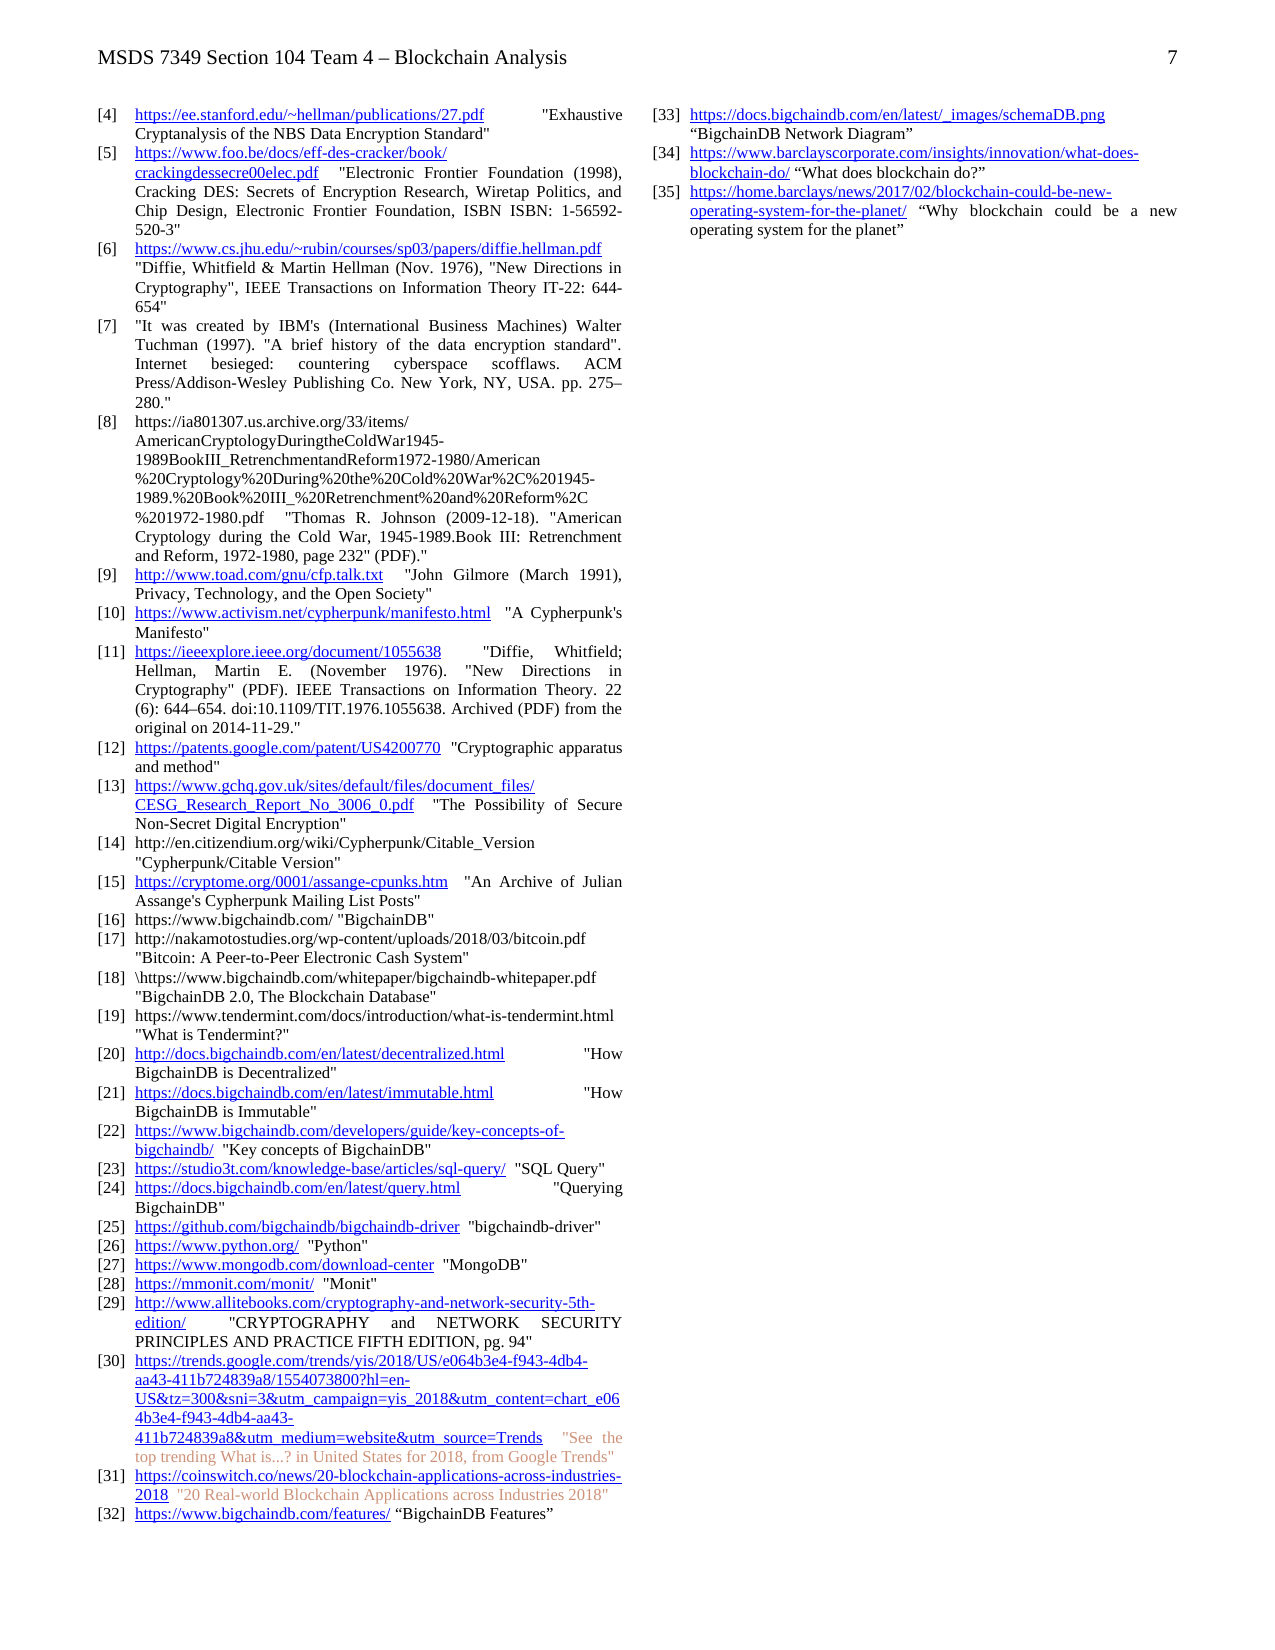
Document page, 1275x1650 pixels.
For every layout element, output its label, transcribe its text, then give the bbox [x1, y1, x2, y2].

text https://www.cs.jhu.edu/~rubin/courses/sp03/papers/diffie.hellman.pdf "Diffie, Whitfield & Martin Hellman (Nov. 1976), "New Directions in Cryptography", IEEE Transactions on Information Theory IT-22: 644-654" [97, 239, 622, 316]
text http://www.toad.com/gnu/cfp.talk.txt "John Gilmore (March 1991), Privacy, Technology, and the Open Society" [97, 565, 622, 603]
text https://ee.stanford.edu/~hellman/publications/27.pdf "Exhaustive Cryptanalysis of the NBS Data Encryption Standard" [97, 105, 622, 143]
text https://www.bigchaindb.com/developers/guide/key-concepts-of-bigchaindb/ "Key concepts of BigchainDB" [97, 1121, 622, 1159]
text https://trends.google.com/trends/yis/2018/US/e064b3e4-f943-4db4-aa43-411b724839a8/1554073800?hl=en-US&tz=300&sni=3&utm_campaign=yis_2018&utm_content=chart_e064b3e4-f943-4db4-aa43-411b724839a8&utm_medium=website&utm_source=Trends "See the top trending What is...? in United States for 2018, from Google Trends" [97, 1351, 622, 1466]
text http://en.citizendium.org/wiki/Cypherpunk/Citable_Version "Cypherpunk/Citable Version" [97, 833, 622, 872]
text https://docs.bigchaindb.com/en/latest/immutable.html "How BigchainDB is Immutable" [97, 1082, 622, 1121]
text https://home.barclays/news/2017/02/blockchain-could-be-new-operating-system-for-the-planet/ “Why blockchain could be a new operating system for the planet” [652, 182, 1177, 239]
text https://ieeexplore.ieee.org/document/1055638 "Diffie, Whitfield; Hellman, Martin E. (November 1976). "New Directions in Cryptography" (PDF). IEEE Transactions on Information Theory. 22 (6): 644–654. doi:10.1109/TIT.1976.1055638. Archived (PDF) from the original on 2014-11-29." [97, 642, 622, 737]
text https://www.barclayscorporate.com/insights/innovation/what-does-blockchain-do/ “What does blockchain do?” [652, 143, 1177, 182]
text \https://www.bigchaindb.com/whitepaper/bigchaindb-whitepaper.pdf "BigchainDB 2.0, The Blockchain Database" [97, 967, 622, 1006]
text https://ia801307.us.archive.org/33/items/AmericanCryptologyDuringtheColdWar1945-1989BookIII_RetrenchmentandReform1972-1980/American%20Cryptology%20During%20the%20Cold%20War%2C%201945-1989.%20Book%20III_%20Retrenchment%20and%20Reform%2C%201972-1980.pdf "Thomas R. Johnson (2009-12-18). "American Cryptology during the Cold War, 1945-1989.Book III: Retrenchment and Reform, 1972-1980, page 232" (PDF)." [97, 412, 622, 565]
text https://mmonit.com/monit/ "Monit" [97, 1274, 622, 1293]
text https://www.tendermint.com/docs/introduction/what-is-tendermint.html "What is Tendermint?" [97, 1006, 622, 1044]
text https://docs.bigchaindb.com/en/latest/_images/schemaDB.png “BigchainDB Network Diagram” [652, 105, 1177, 143]
text http://nakamotostudies.org/wp-content/uploads/2018/03/bitcoin.pdf "Bitcoin: A Peer-to-Peer Electronic Cash System" [97, 929, 622, 967]
text https://www.bigchaindb.com/features/ “BigchainDB Features” [97, 1504, 622, 1523]
text https://www.gchq.gov.uk/sites/default/files/document_files/CESG_Research_Report_No_3006_0.pdf "The Possibility of Secure Non-Secret Digital Encryption" [97, 776, 622, 833]
text http://docs.bigchaindb.com/en/latest/decentralized.html "How BigchainDB is Decentralized" [97, 1044, 622, 1082]
text https://cryptome.org/0001/assange-cpunks.htm "An Archive of Julian Assange's Cypherpunk Mailing List Posts" [97, 872, 622, 910]
text https://github.com/bigchaindb/bigchaindb-driver "bigchaindb-driver" [97, 1217, 622, 1236]
text https://www.foo.be/docs/eff-des-cracker/book/crackingdessecre00elec.pdf "Electronic Frontier Foundation (1998), Cracking DES: Secrets of Encryption Research, Wiretap Politics, and Chip Design, Electronic Frontier Foundation, ISBN ISBN: 1-56592-520-3" [97, 143, 622, 239]
text https://www.activism.net/cypherpunk/manifesto.html "A Cypherpunk's Manifesto" [97, 603, 622, 642]
text https://www.bigchaindb.com/ "BigchainDB" [97, 910, 622, 929]
text https://patents.google.com/patent/US4200770 "Cryptographic apparatus and method" [97, 737, 622, 776]
text https://studio3t.com/knowledge-base/articles/sql-query/ "SQL Query" [97, 1159, 622, 1178]
text https://docs.bigchaindb.com/en/latest/query.html "Querying BigchainDB" [97, 1178, 622, 1217]
text http://www.allitebooks.com/cryptography-and-network-security-5th-edition/ "CRYPTOGRAPHY and NETWORK SECURITY PRINCIPLES AND PRACTICE FIFTH EDITION, pg. 94" [97, 1293, 622, 1351]
text https://www.mongodb.com/download-center "MongoDB" [97, 1255, 622, 1274]
text "It was created by IBM's (International Business Machines) Walter Tuchman (1997). "A brief history of the data encryption standard". Internet besieged: countering cyberspace scofflaws. ACM Press/Addison-Wesley Publishing Co. New York, NY, USA. pp. 275–280." [97, 316, 622, 412]
text https://coinswitch.co/news/20-blockchain-applications-across-industries-2018 "20 Real-world Blockchain Applications across Industries 2018" [97, 1466, 622, 1504]
text https://www.python.org/ "Python" [97, 1236, 622, 1255]
